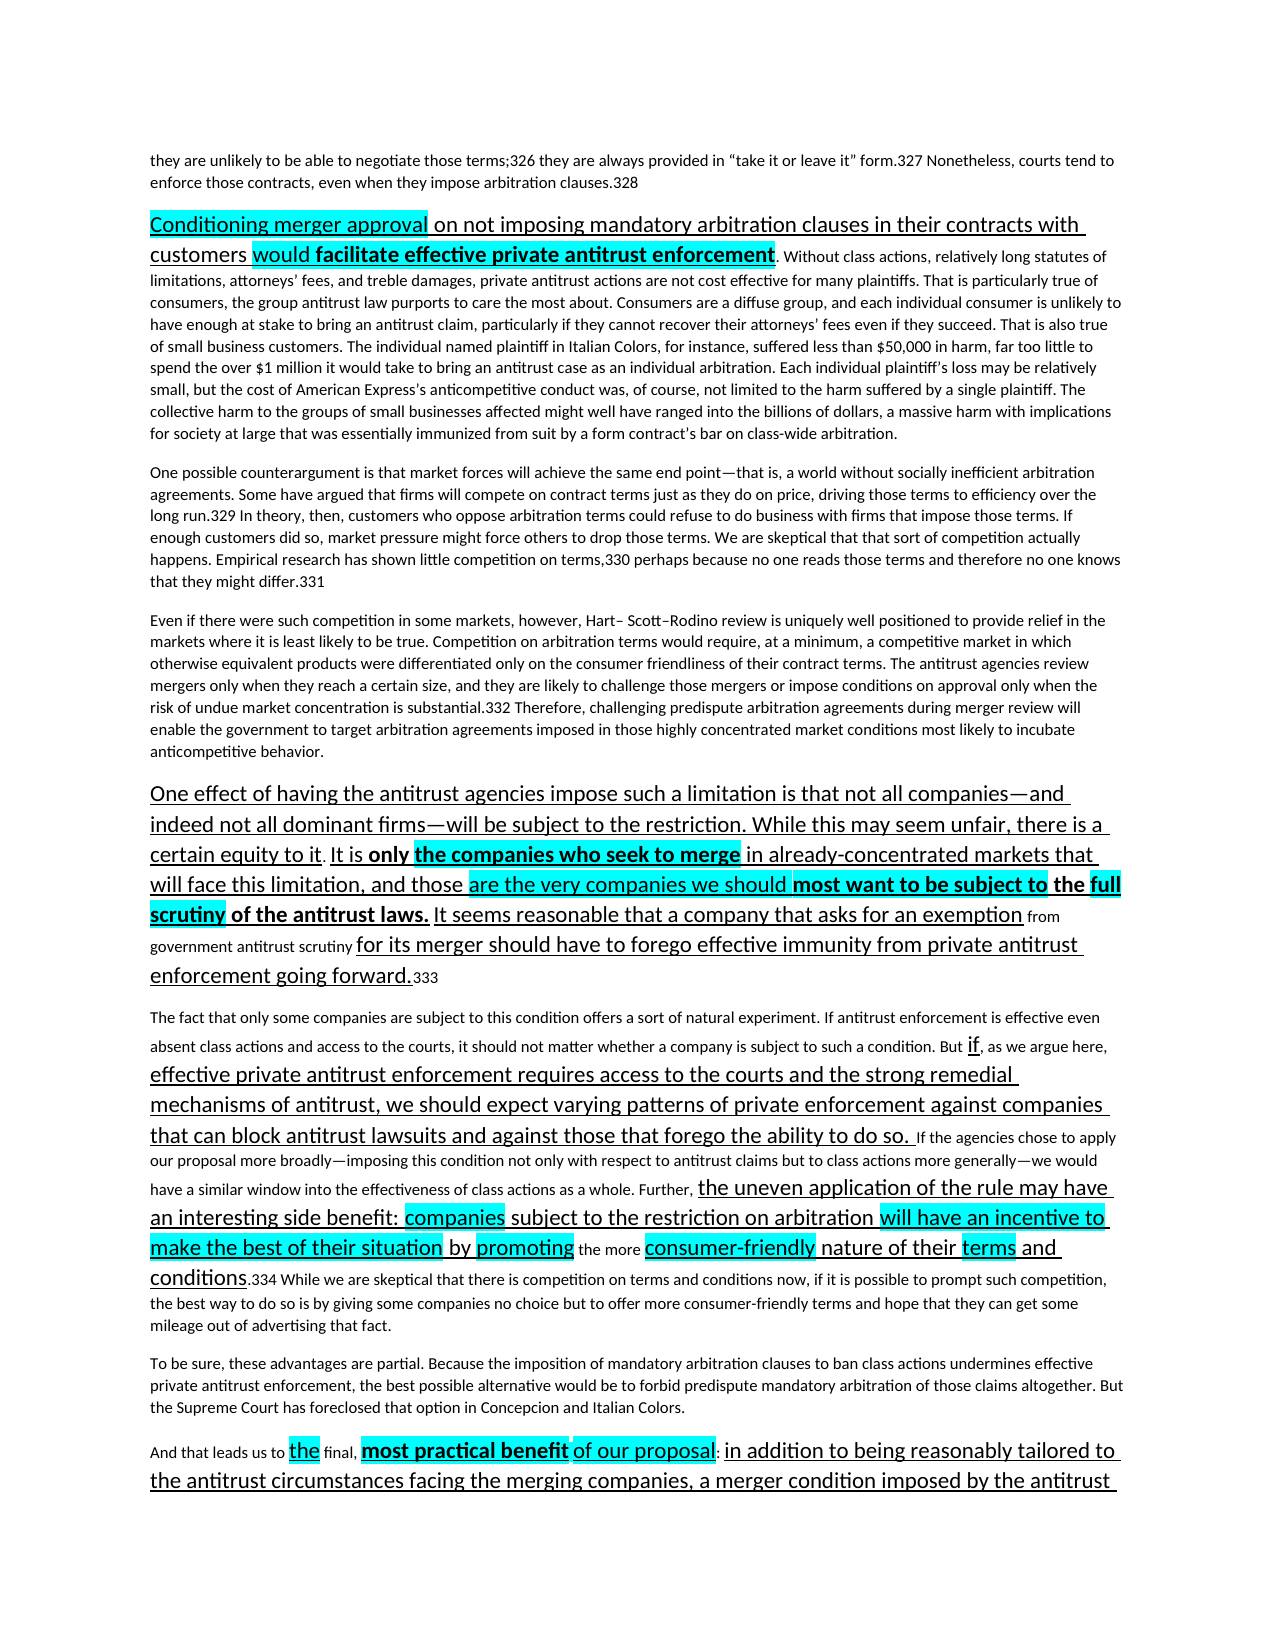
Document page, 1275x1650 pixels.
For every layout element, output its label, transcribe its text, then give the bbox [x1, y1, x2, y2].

text Even if there were such competition in some markets, however, Hart– Scott–Rodino review is uniquely well positioned to provide relief in the markets where it is least likely to be true. Competition on arbitration terms would require, at a minimum, a competitive market in which otherwise equivalent products were differentiated only on the consumer friendliness of their contract terms. The antitrust agencies review mergers only when they reach a certain size, and they are likely to challenge those mergers or impose conditions on approval only when the risk of undue market concentration is substantial.332 Therefore, challenging predispute arbitration agreements during merger review will enable the government to target arbitration agreements imposed in those highly concentrated market conditions most likely to incubate anticompetitive behavior. [150, 610, 1125, 761]
text One possible counterargument is that market forces will achieve the same end point—that is, a world without socially inefficient arbitration agreements. Some have argued that firms will compete on contract terms just as they do on price, driving those terms to efficiency over the long run.329 In theory, then, customers who oppose arbitration terms could refuse to do business with firms that impose those terms. If enough customers did so, market pressure might force others to drop those terms. We are skeptical that that sort of competition actually happens. Empirical research has shown little competition on terms,330 perhaps because no one reads those terms and therefore no one knows that they might differ.331 [150, 462, 1125, 592]
text Conditioning merger approval on not imposing mandatory arbitration clauses in their contracts with customers would facilitate effective private antitrust enforcement. Without class actions, relatively long statutes of limitations, attorneys’ fees, and treble damages, private antitrust actions are not cost effective for many plaintiffs. That is particularly true of consumers, the group antitrust law purports to care the most about. Consumers are a diffuse group, and each individual consumer is unlikely to have enough at stake to bring an antitrust claim, particularly if they cannot recover their attorneys’ fees even if they succeed. That is also true of small business customers. The individual named plaintiff in Italian Colors, for instance, suffered less than $50,000 in harm, far too little to spend the over $1 million it would take to bring an antitrust case as an individual arbitration. Each individual plaintiff’s loss may be relatively small, but the cost of American Express’s anticompetitive conduct was, of course, not limited to the harm suffered by a single plaintiff. The collective harm to the groups of small businesses affected might well have ranged into the billions of dollars, a massive harm with implications for society at large that was essentially immunized from suit by a form contract’s bar on class-wide arbitration. [150, 210, 1125, 444]
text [150, 1436, 1125, 1494]
text One effect of having the antitrust agencies impose such a limitation is that not all companies—and indeed not all dominant firms—will be subject to the restriction. While this may seem unfair, there is a certain equity to it. It is only the companies who seek to merge in already-concentrated markets that will face this limitation, and those are the very companies we should most want to be subject to the full scrutiny of the antitrust laws. It seems reasonable that a company that asks for an exemption from government antitrust scrutiny for its merger should have to forego effective immunity from private antitrust enforcement going forward.333 [150, 779, 1125, 989]
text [150, 150, 1125, 192]
text The fact that only some companies are subject to this condition offers a sort of natural experiment. If antitrust enforcement is effective even absent class actions and access to the courts, it should not matter whether a company is subject to such a condition. But if, as we argue here, effective private antitrust enforcement requires access to the courts and the strong remedial mechanisms of antitrust, we should expect varying patterns of private enforcement against companies that can block antitrust lawsuits and against those that forego the ability to do so. If the agencies chose to apply our proposal more broadly—imposing this condition not only with respect to antitrust claims but to class actions more generally—we would have a similar window into the effectiveness of class actions as a whole. Further, the uneven application of the rule may have an interesting side benefit: companies subject to the restriction on arbitration will have an incentive to make the best of their situation by promoting the more consumer-friendly nature of their terms and conditions.334 While we are skeptical that there is competition on terms and conditions now, if it is possible to prompt such competition, the best way to do so is by giving some companies no choice but to offer more consumer-friendly terms and hope that they can get some mileage out of advertising that fact. [150, 1008, 1125, 1335]
text To be sure, these advantages are partial. Because the imposition of mandatory arbitration clauses to ban class actions undermines effective private antitrust enforcement, the best possible alternative would be to forbid predispute mandatory arbitration of those claims altogether. But the Supreme Court has foreclosed that option in Concepcion and Italian Colors. [150, 1353, 1125, 1418]
